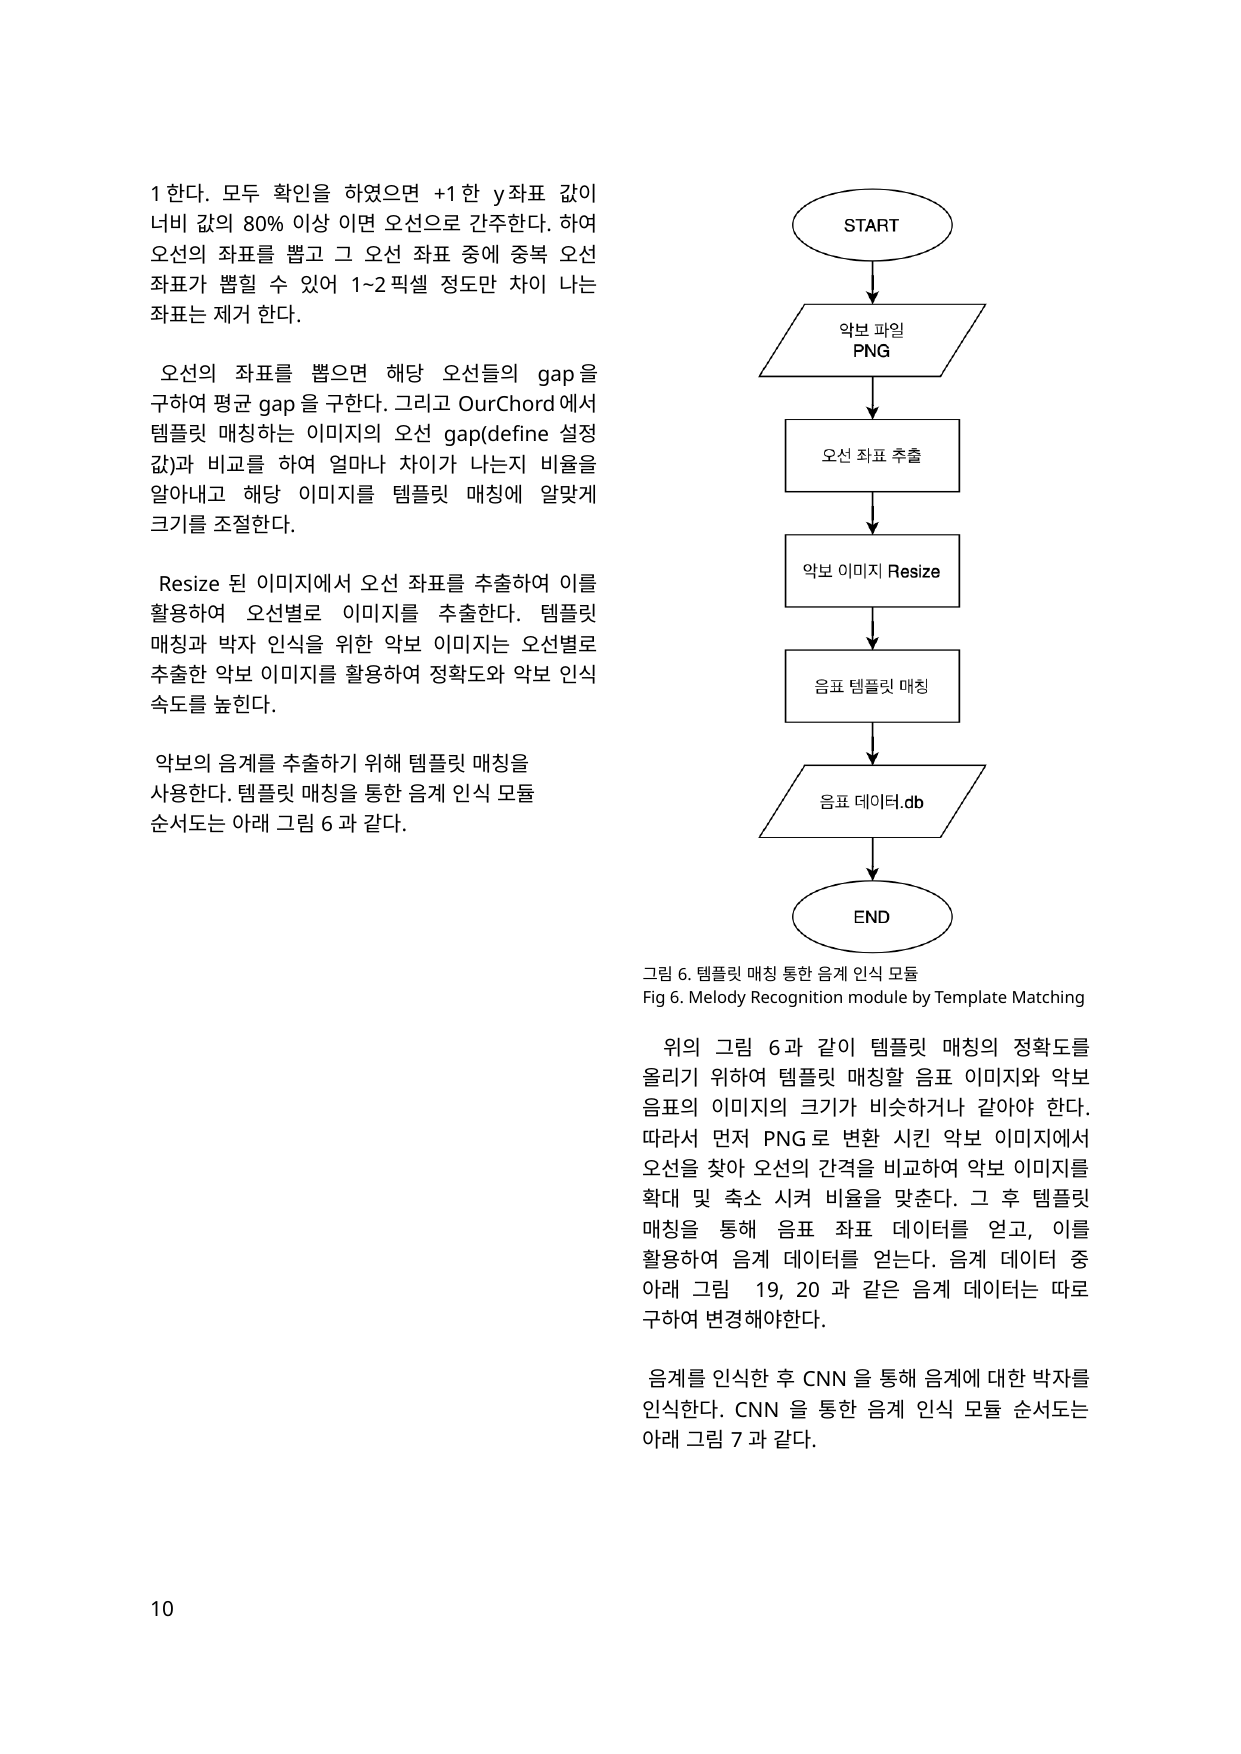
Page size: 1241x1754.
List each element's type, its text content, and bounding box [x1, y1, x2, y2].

text 음계를 인식한 후 CNN 을 통해 음계에 대한 박자를 인식한다. CNN 을 통한 음계 인식 모듈 순서도는 아래 그림 7 과 같다. [642, 1362, 1090, 1453]
text 오선의 좌표를 뽑으면 해당 오선들의 gap을 구하여 평균 gap을 구한다. 그리고 OurChord에서 템플릿 매칭하는 이미지의 오선 gap(define 설정 값)과 비교를 하여 얼마나 차이가 나는지 비율을 알아내고 해당 이미지를 템플릿 매칭에 알맞게 크기를 조절한다. [150, 357, 598, 539]
text Fig 6. Melody Recognition module by Template Matching [642, 986, 1090, 1008]
text 위의 그림 6과 같이 템플릿 매칭의 정확도를 올리기 위하여 템플릿 매칭할 음표 이미지와 악보 음표의 이미지의 크기가 비슷하거나 같아야 한다. 따라서 먼저 PNG로 변환 시킨 악보 이미지에서 오선을 찾아 오선의 간격을 비교하여 악보 이미지를 확대 및 축소 시켜 비율을 맞춘다. 그 후 템플릿 매칭을 통해 음표 좌표 데이터를 얻고, 이를 활용하여 음계 데이터를 얻는다. 음계 데이터 중 아래 그림 19, 20 과 같은 음계 데이터는 따로 구하여 변경해야한다. [642, 1031, 1090, 1334]
text 그림 6. 템플릿 매칭 통한 음계 인식 모듈 [642, 961, 1090, 986]
picture [732, 177, 1001, 962]
text Resize 된 이미지에서 오선 좌표를 추출하여 이를 활용하여 오선별로 이미지를 추출한다. 템플릿 매칭과 박자 인식을 위한 악보 이미지는 오선별로 추출한 악보 이미지를 활용하여 정확도와 악보 인식 속도를 높힌다. [150, 567, 598, 719]
text 악보의 음계를 추출하기 위해 템플릿 매칭을 사용한다. 템플릿 매칭을 통한 음계 인식 모듈 순서도는 아래 그림 6 과 같다. [150, 747, 598, 838]
